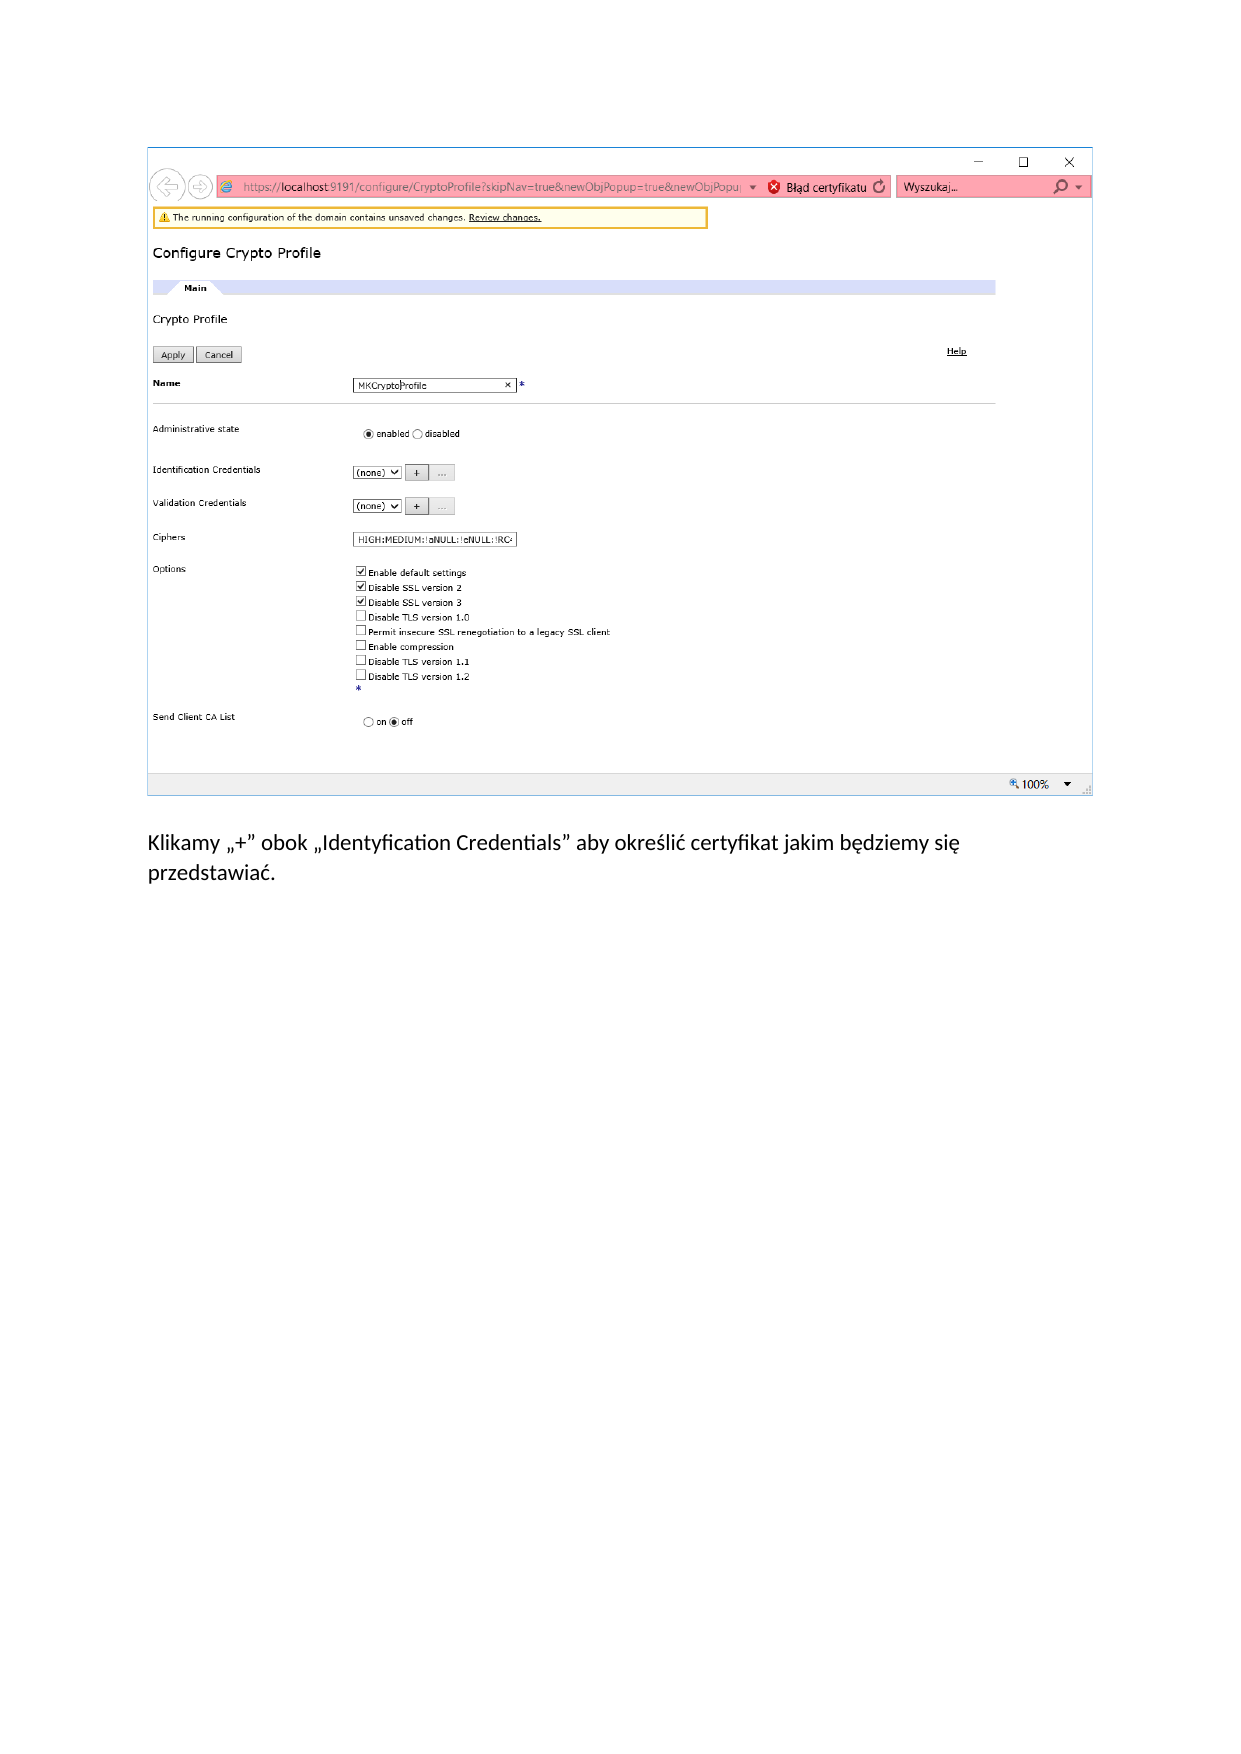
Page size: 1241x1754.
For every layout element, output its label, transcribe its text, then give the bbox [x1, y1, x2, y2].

text Wprowadzamy nazwę Klikamy „+” obok „Identyfication Credentials” aby określić certyfikat jakim będziemy się przedstawiać. [148, 796, 1093, 886]
picture [147, 147, 1093, 796]
